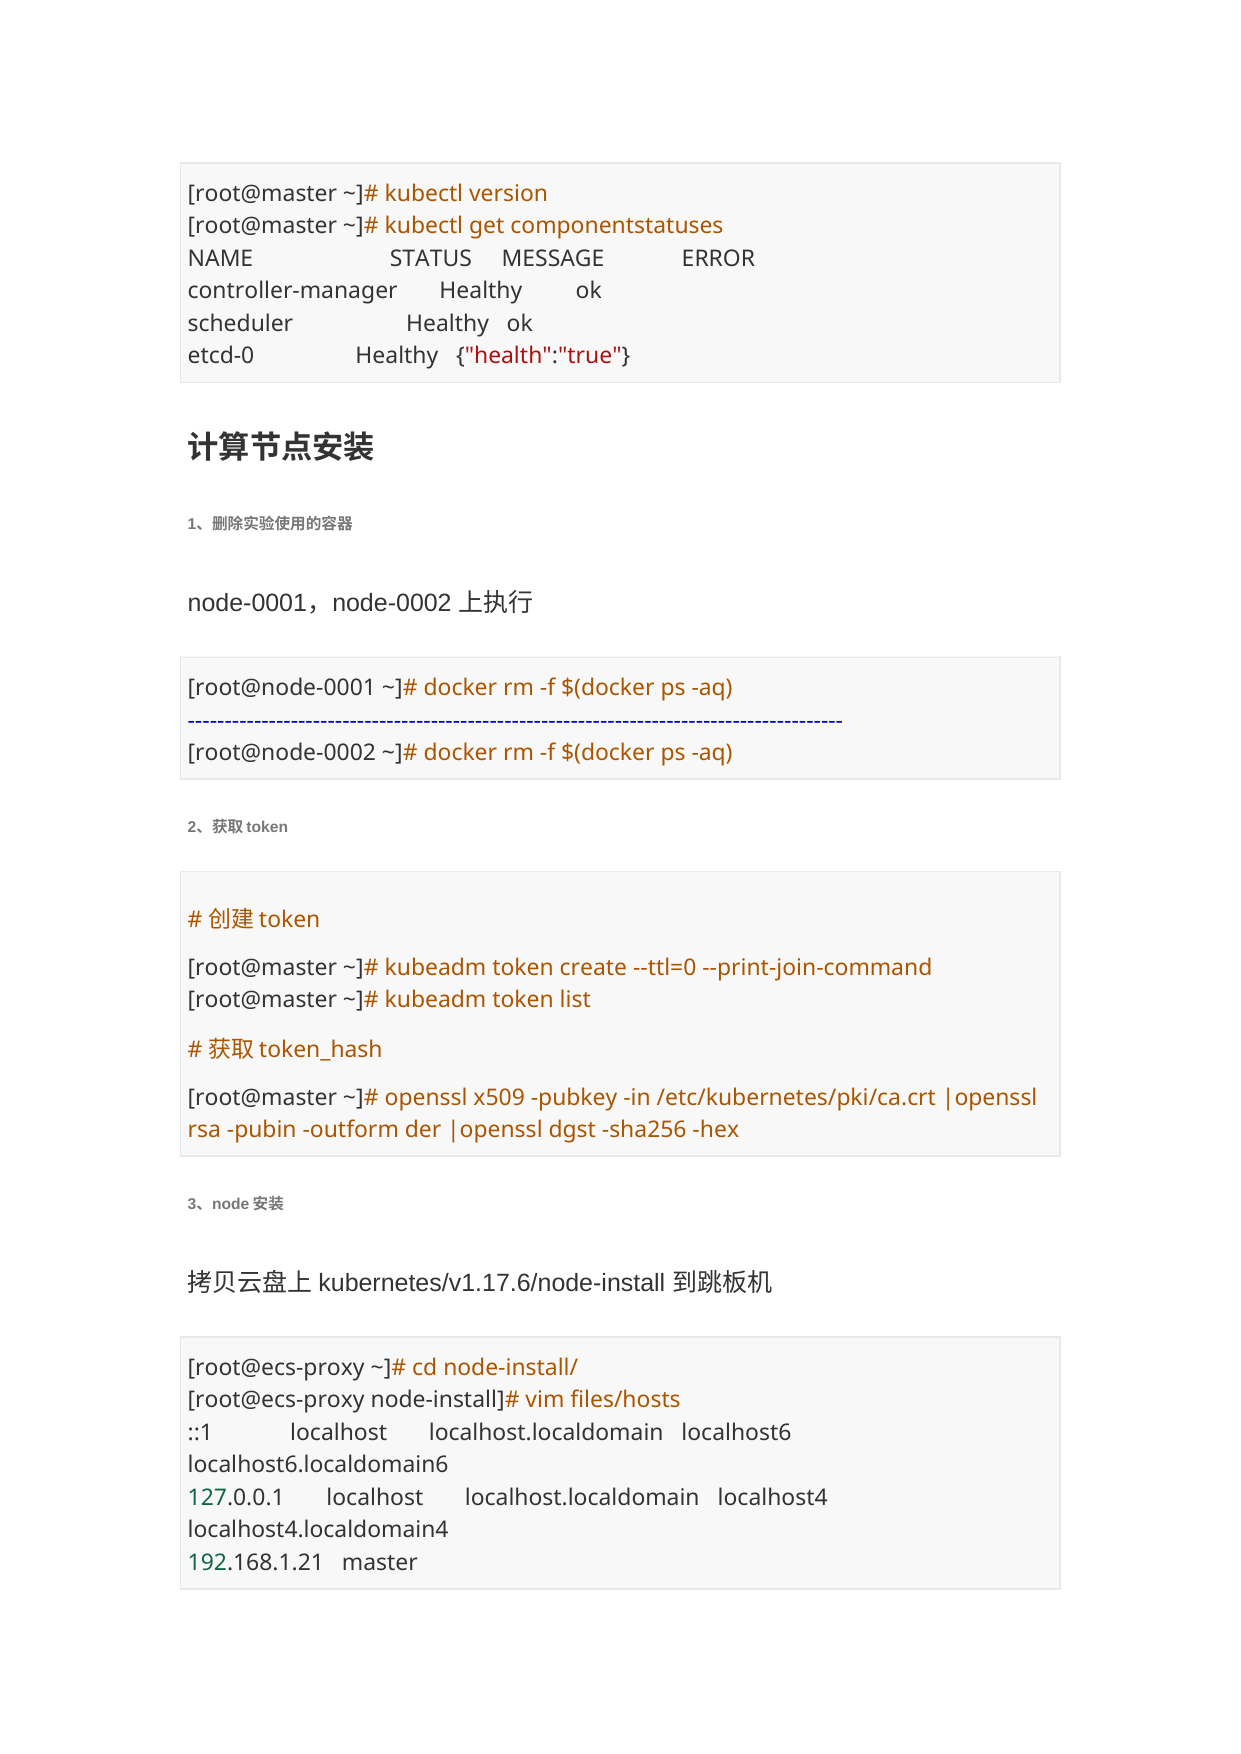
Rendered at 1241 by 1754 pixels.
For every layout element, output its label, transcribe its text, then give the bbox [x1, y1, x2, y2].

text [181, 1338, 1059, 1588]
text # 创建token [root@master ~]# kubeadm token create --ttl=0 --print-join-command [root@master ~]# kubeadm token list # 获取token_hash [root@master ~]# openssl x509 -pubkey -in /etc/kubernetes/pki/ca.crt |openssl rsa -pubin -outform der |openssl dgst -sha256 -hex [181, 872, 1059, 1155]
text [root@master ~]# kubectl version [root@master ~]# kubectl get componentstatuses NAME STATUS MESSAGE ERROR controller-manager Healthy ok scheduler Healthy ok etcd-0 Healthy {"health":"true"} [181, 164, 1059, 382]
text 3、node安装 [187, 1186, 1053, 1218]
text 计算节点安装 [187, 412, 1053, 477]
text 1、删除实验使用的容器 [187, 506, 1053, 539]
text 2、获取token [187, 809, 1053, 842]
text 拷贝云盘上 kubernetes/v1.17.6/node-install 到跳板机 [187, 1248, 1053, 1313]
text node-0001，node-0002 上执行 [187, 568, 1053, 633]
text [root@node-0001 ~]# docker rm -f $(docker ps -aq) ----------------------------------------------------------------------------------------- [root@node-0002 ~]# docker rm -f $(docker ps -aq) [181, 658, 1059, 778]
